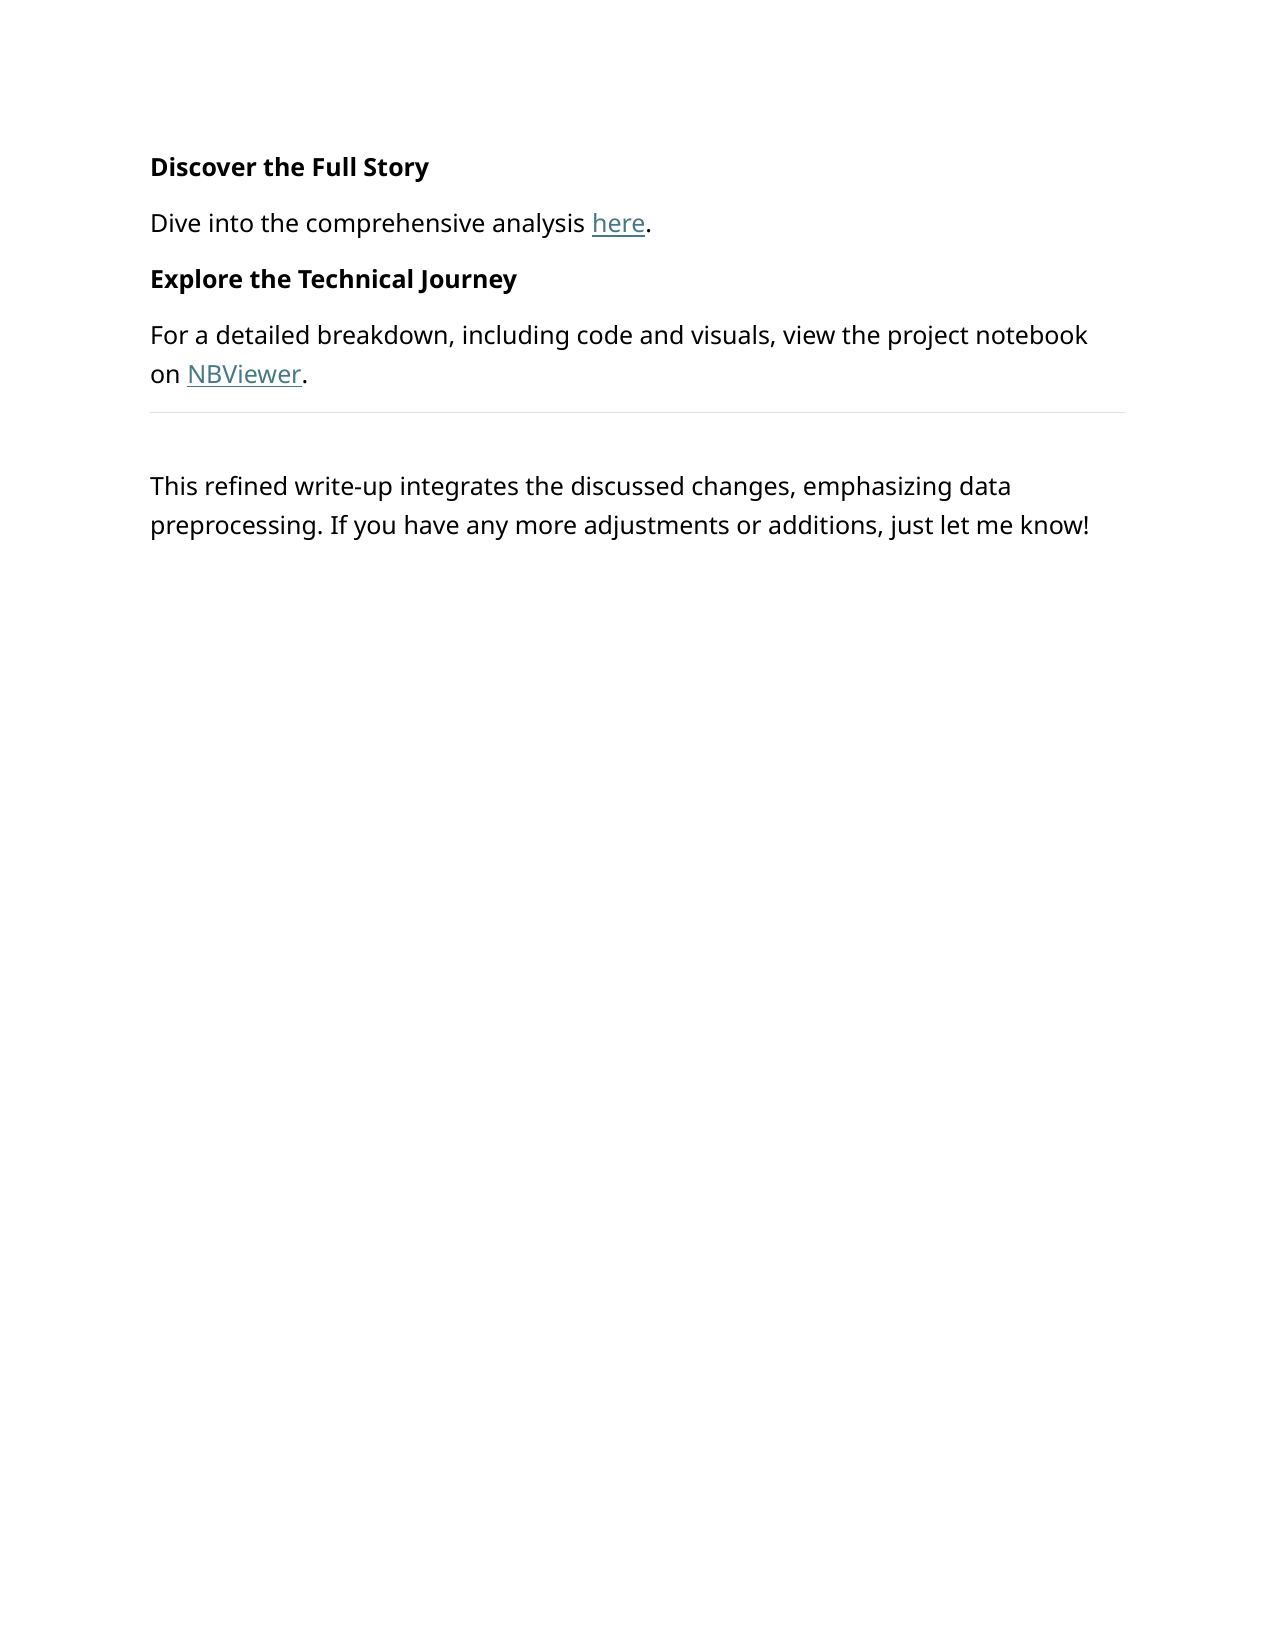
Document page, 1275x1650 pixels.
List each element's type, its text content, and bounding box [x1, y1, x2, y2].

text For a detailed breakdown, including code and visuals, view the project notebook on NBViewer. [150, 317, 1125, 391]
text Dive into the comprehensive analysis here. [150, 206, 1125, 240]
text This refined write-up integrates the discussed changes, emphasizing data preprocessing. If you have any more adjustments or additions, just let me know! [150, 468, 1125, 542]
text Discover the Full Story [150, 150, 1125, 184]
text Explore the Technical Journey [150, 262, 1125, 296]
